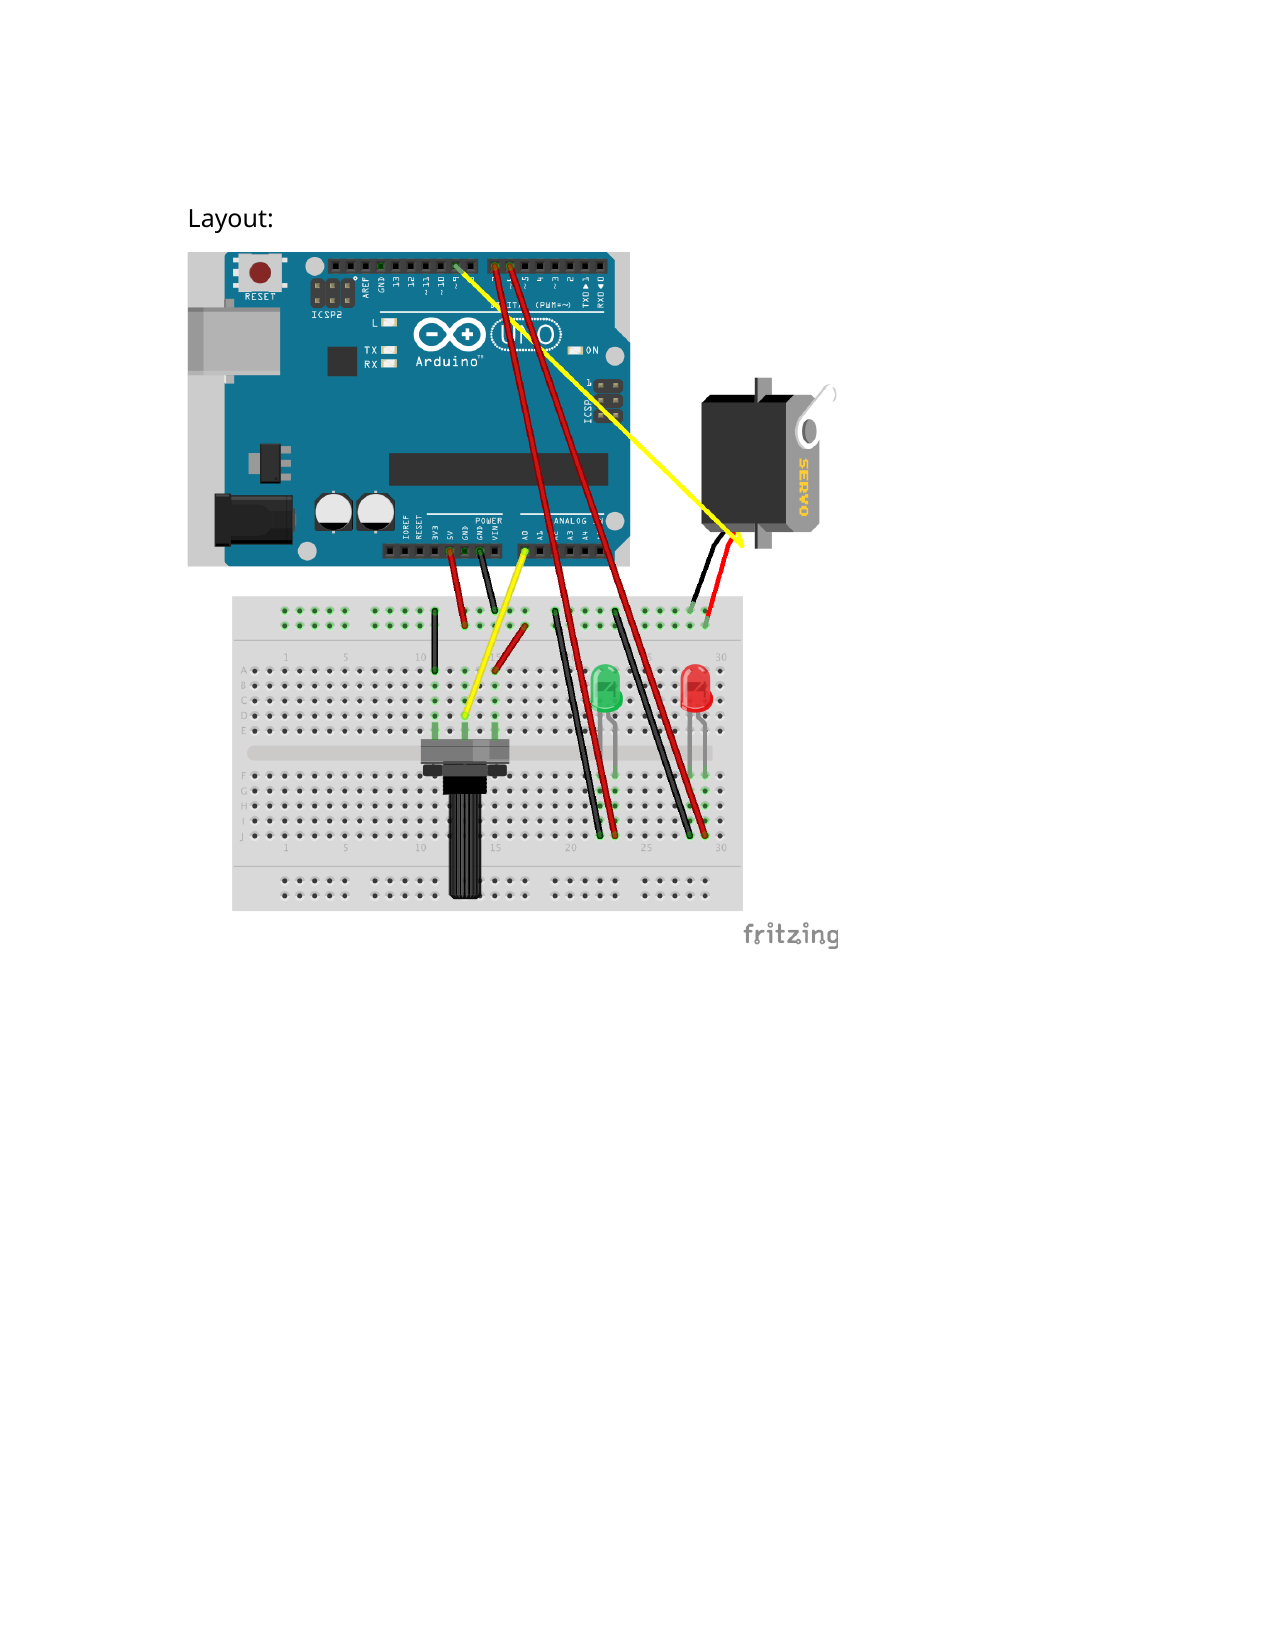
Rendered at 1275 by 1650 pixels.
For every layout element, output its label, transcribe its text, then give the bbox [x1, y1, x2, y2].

text Layout: [187, 201, 1087, 235]
picture [187, 252, 838, 949]
